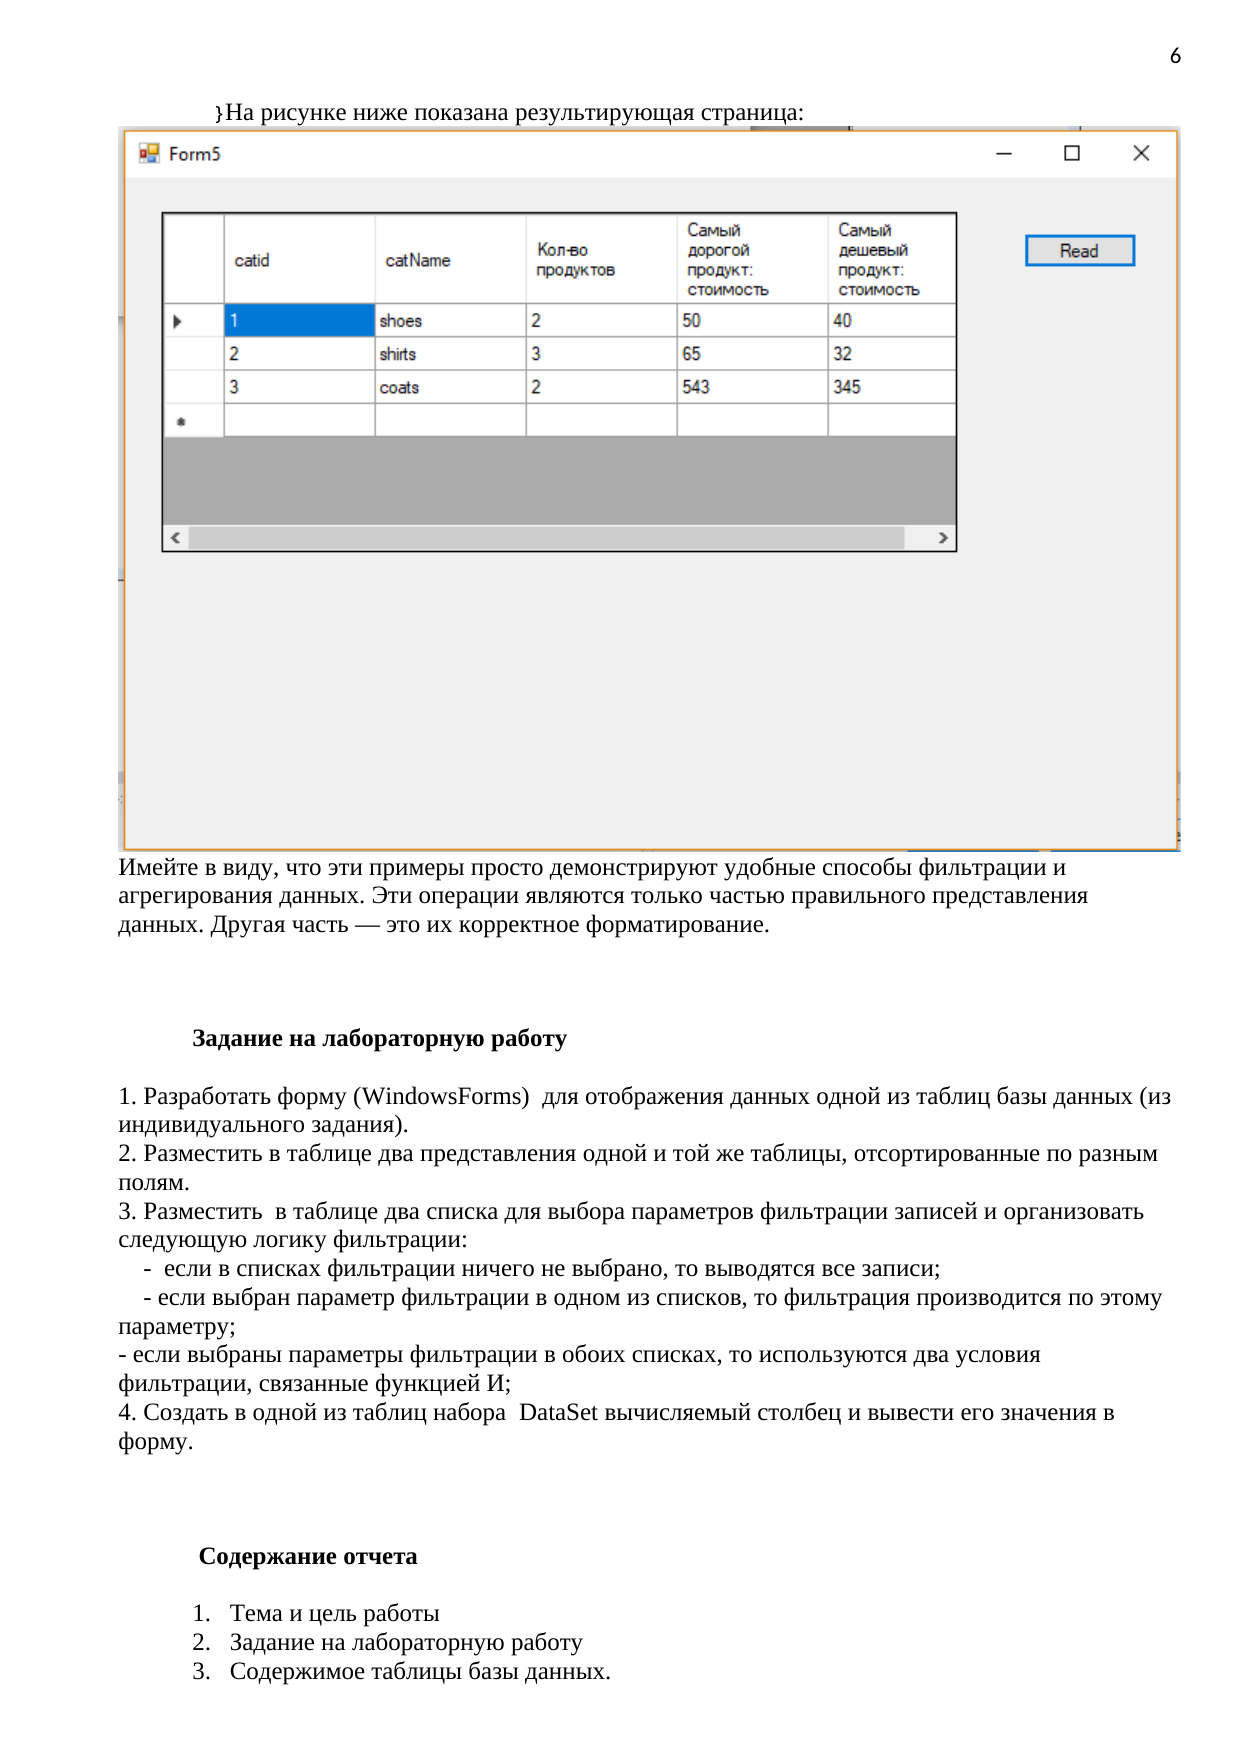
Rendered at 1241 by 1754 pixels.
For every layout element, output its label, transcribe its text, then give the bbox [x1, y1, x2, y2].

picture [118, 126, 1181, 852]
list Задание на лабораторную работу [192, 1627, 1181, 1656]
text Задание на лабораторную работу [118, 1023, 1181, 1052]
list Тема и цель работы [192, 1598, 1181, 1627]
text Содержание отчета [118, 1541, 1181, 1569]
text 4. Создать в одной из таблиц набора DataSet вычисляемый столбец и вывести его значения в форму. [118, 1397, 1181, 1454]
text Имейте в виду, что эти примеры просто демонстрируют удобные способы фильтрации и агрегирования данных. Эти операции являются только частью правильного представления данных. Другая часть — это их корректное форматирование. [118, 852, 1181, 938]
text 1. Разработать форму (WindowsForms) для отображения данных одной из таблиц базы данных (из индивидуального задания). [118, 1081, 1181, 1138]
text - если выбраны параметры фильтрации в обоих списках, то используются два условия фильтрации, связанные функцией И; [118, 1339, 1181, 1397]
text - если в списках фильтрации ничего не выбрано, то выводятся все записи; [118, 1253, 1181, 1282]
text 2. Разместить в таблице два представления одной и той же таблицы, отсортированные по разным полям. [118, 1138, 1181, 1196]
text - если выбран параметр фильтрации в одном из списков, то фильтрация производится по этому параметру; [118, 1282, 1181, 1339]
list Содержимое таблицы базы данных. [192, 1656, 1181, 1684]
text 3. Разместить в таблице два списка для выбора параметров фильтрации записей и организовать следующую логику фильтрации: [118, 1196, 1181, 1253]
text }На рисунке ниже показана результирующая страница: [118, 97, 1181, 126]
